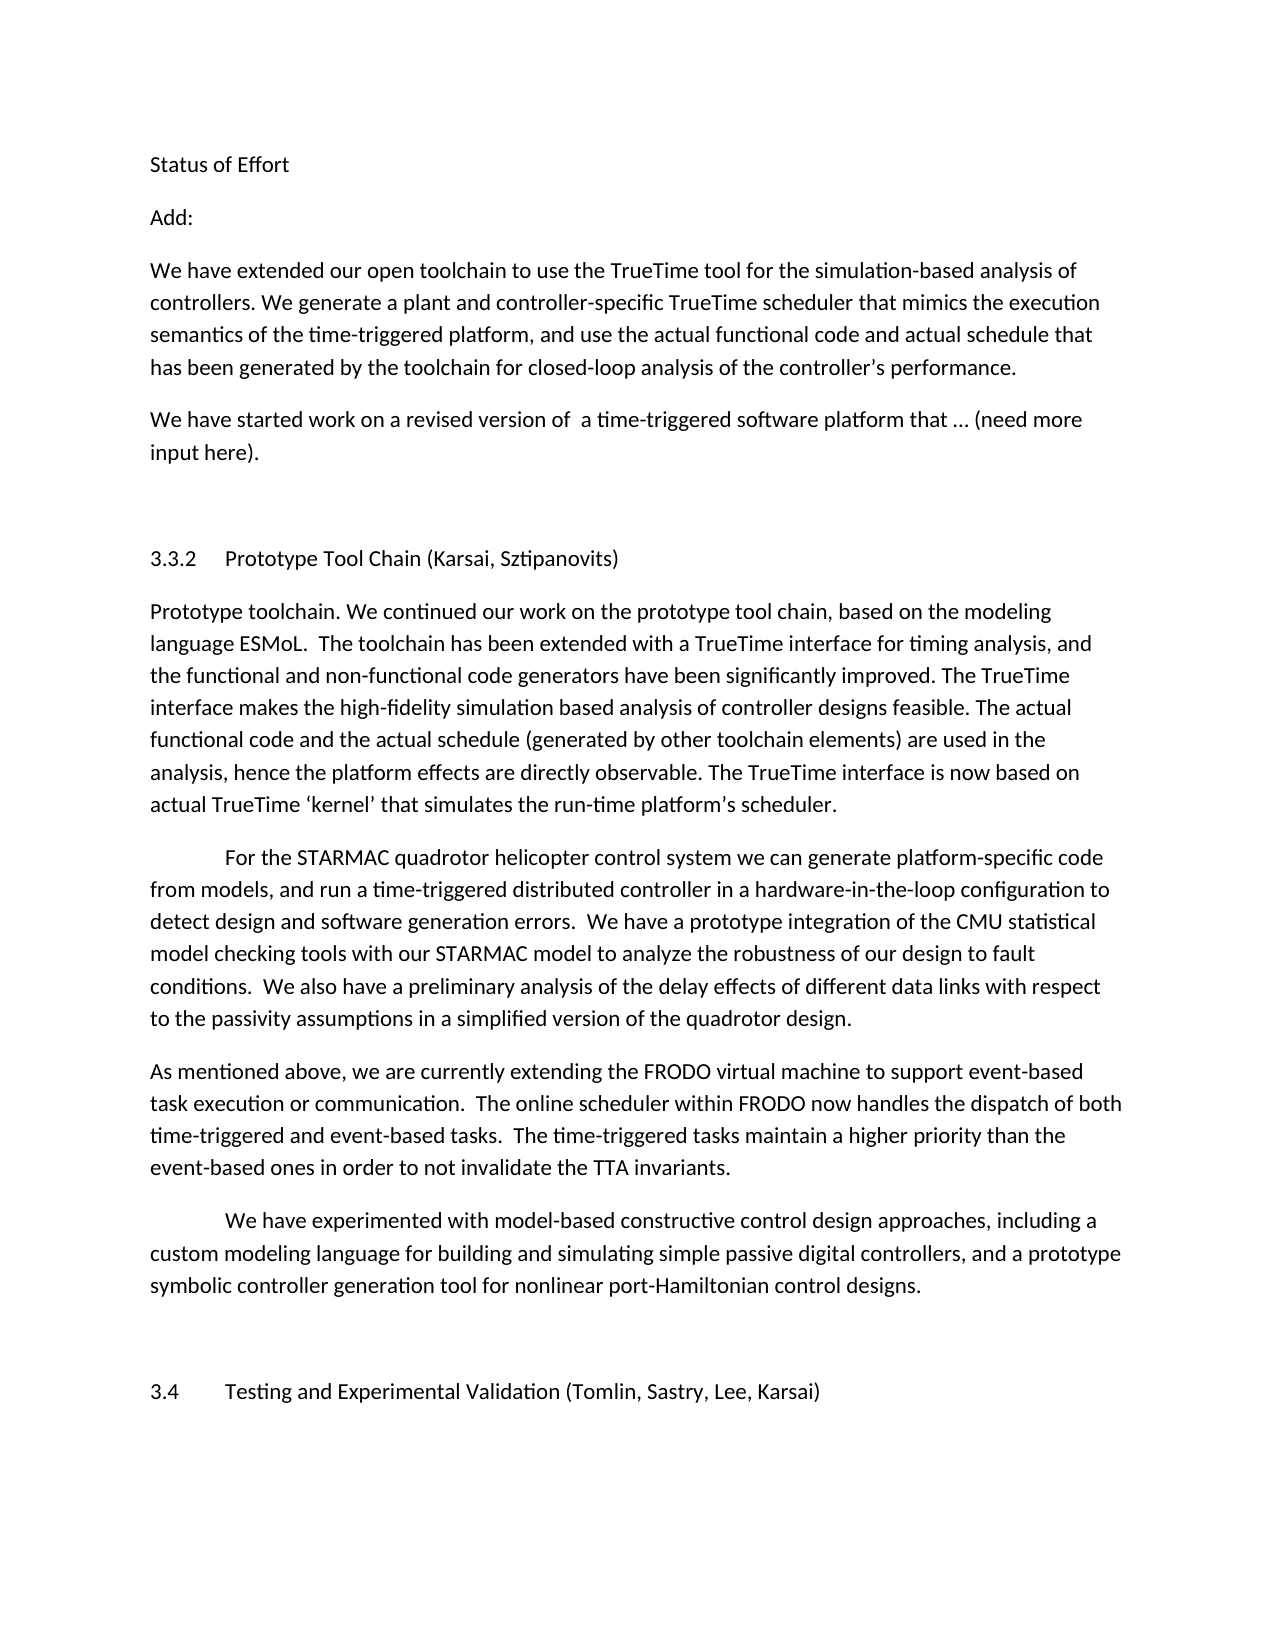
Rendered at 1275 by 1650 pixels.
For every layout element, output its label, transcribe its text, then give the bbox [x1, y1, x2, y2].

text Prototype toolchain. We continued our work on the prototype tool chain, based on the modeling language ESMoL. The toolchain has been extended with a TrueTime interface for timing analysis, and the functional and non-functional code generators have been significantly improved. The TrueTime interface makes the high-fidelity simulation based analysis of controller designs feasible. The actual functional code and the actual schedule (generated by other toolchain elements) are used in the analysis, hence the platform effects are directly observable. The TrueTime interface is now based on actual TrueTime ‘kernel’ that simulates the run-time platform’s scheduler. [150, 597, 1125, 818]
text As mentioned above, we are currently extending the FRODO virtual machine to support event-based task execution or communication. The online scheduler within FRODO now handles the dispatch of both time-triggered and event-based tasks. The time-triggered tasks maintain a higher priority than the event-based ones in order to not invalidate the TTA invariants. [150, 1057, 1125, 1182]
text We have experimented with model-based constructive control design approaches, including a custom modeling language for building and simulating simple passive digital controllers, and a prototype symbolic controller generation tool for nonlinear port-Hamiltonian control designs. [150, 1207, 1125, 1299]
text We have extended our open toolchain to use the TrueTime tool for the simulation-based analysis of controllers. We generate a plant and controller-specific TrueTime scheduler that mimics the execution semantics of the time-triggered platform, and use the actual functional code and actual schedule that has been generated by the toolchain for closed-loop analysis of the controller’s performance. [150, 256, 1125, 381]
text Status of Effort [150, 150, 1125, 178]
text 3.3.2 Prototype Tool Chain (Karsai, Sztipanovits) [150, 544, 1125, 572]
text Add: [150, 203, 1125, 231]
text 3.4 Testing and Experimental Validation (Tomlin, Sastry, Lee, Karsai) [150, 1377, 1125, 1405]
text For the STARMAC quadrotor helicopter control system we can generate platform-specific code from models, and run a time-triggered distributed controller in a hardware-in-the-loop configuration to detect design and software generation errors. We have a prototype integration of the CMU statistical model checking tools with our STARMAC model to analyze the robustness of our design to fault conditions. We also have a preliminary analysis of the delay effects of different data links with respect to the passivity assumptions in a simplified version of the quadrotor design. [150, 843, 1125, 1032]
text We have started work on a revised version of a time-triggered software platform that … (need more input here). [150, 406, 1125, 466]
